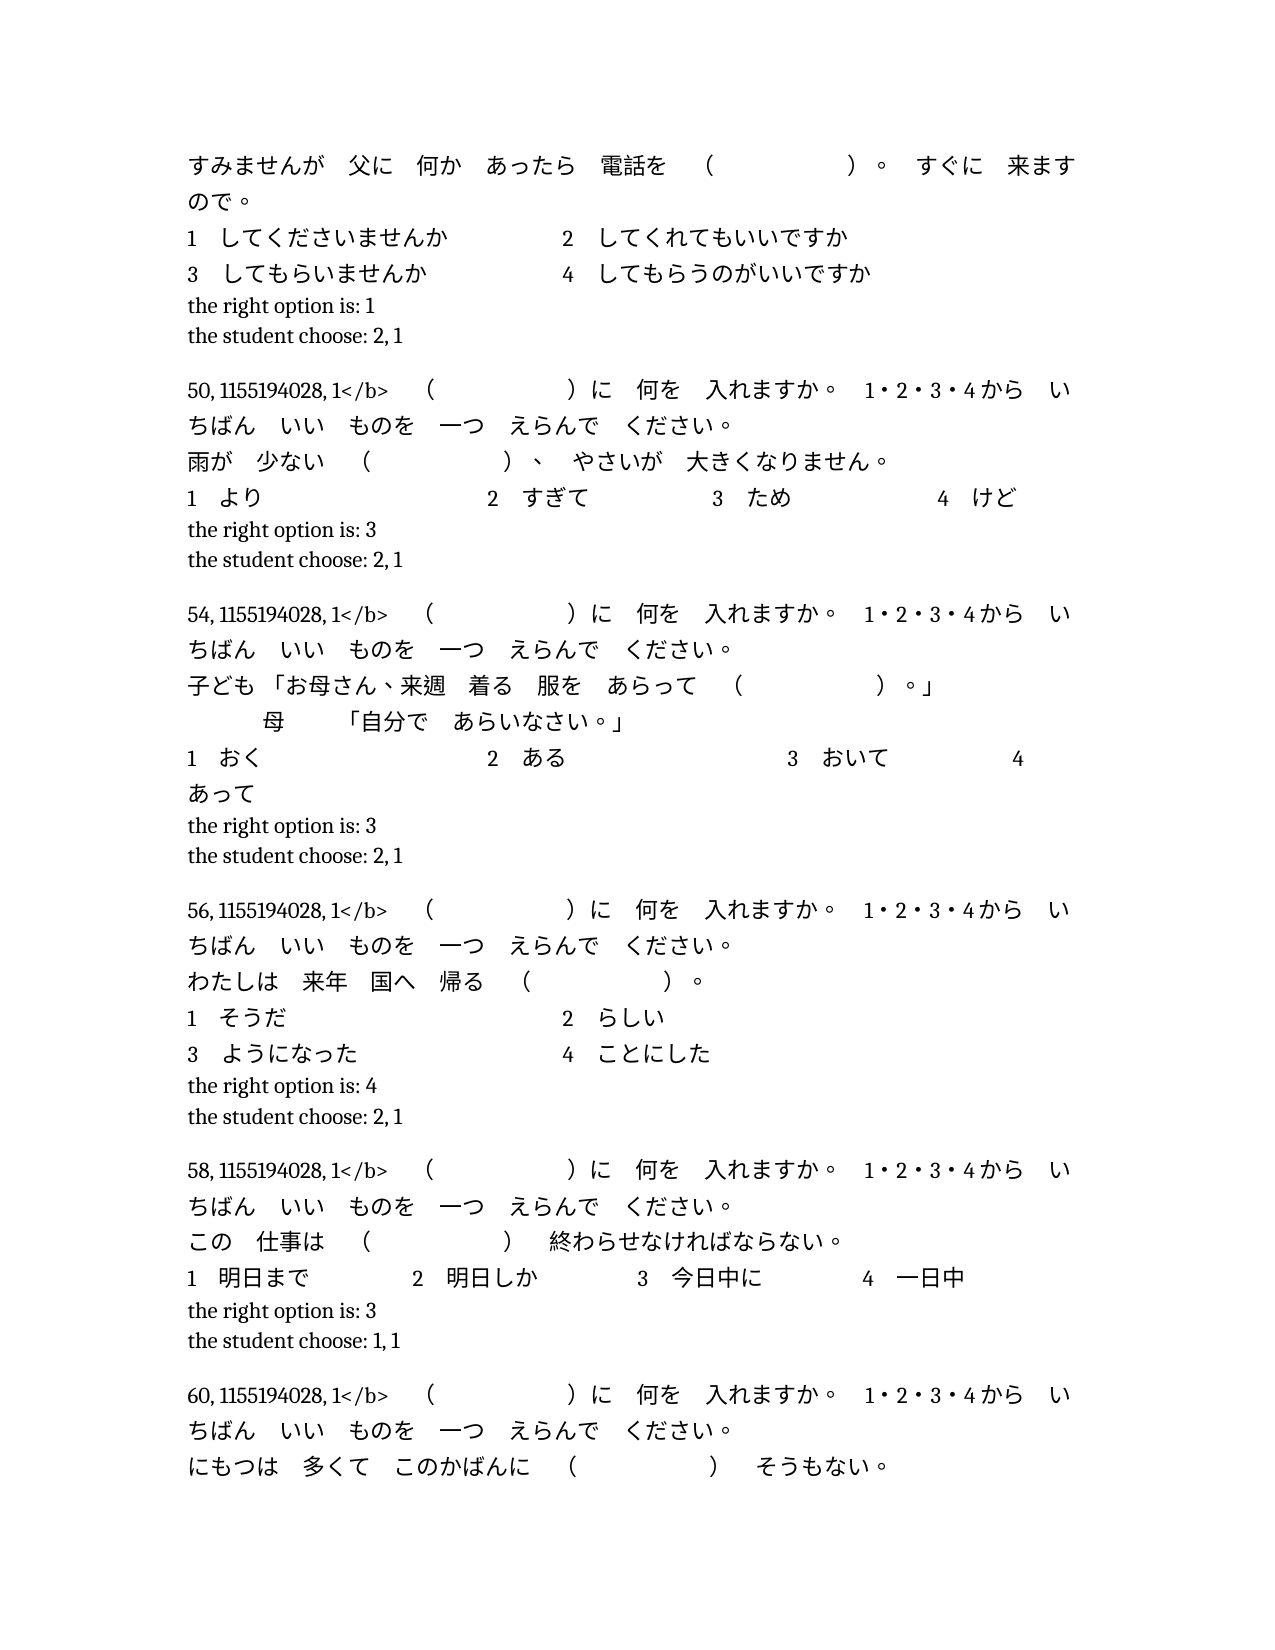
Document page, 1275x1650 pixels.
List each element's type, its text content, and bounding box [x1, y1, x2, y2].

text 58, 1155194028, 1</b> （ ）に 何を 入れますか。 1・2・3・4から いちばん いい ものを 一つ えらんで ください。 この 仕事は （ ） 終わらせなければならない。 1 明日まで 2 明日しか 3 今日中に 4 一日中 the right option is: 3 the student choose: 1, 1 [187, 1154, 1087, 1354]
text 56, 1155194028, 1</b> （ ）に 何を 入れますか。 1・2・3・4から いちばん いい ものを 一つ えらんで ください。 わたしは 来年 国へ 帰る （ ）。 1 そうだ 2 らしい 3 ようになった 4 ことにした the right option is: 4 the student choose: 2, 1 [187, 894, 1087, 1130]
text 50, 1155194028, 1</b> （ ）に 何を 入れますか。 1・2・3・4から いちばん いい ものを 一つ えらんで ください。 雨が 少ない （ ）、 やさいが 大きくなりません。 1 より 2 すぎて 3 ため 4 けど the right option is: 3 the student choose: 2, 1 [187, 374, 1087, 574]
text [187, 1379, 1087, 1482]
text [187, 150, 1087, 349]
text 54, 1155194028, 1</b> （ ）に 何を 入れますか。 1・2・3・4から いちばん いい ものを 一つ えらんで ください。 子ども 「お母さん、来週 着る 服を あらって （ ）。」 母 「自分で あらいなさい。」 1 おく 2 ある 3 おいて 4 あって the right option is: 3 the student choose: 2, 1 [187, 598, 1087, 870]
